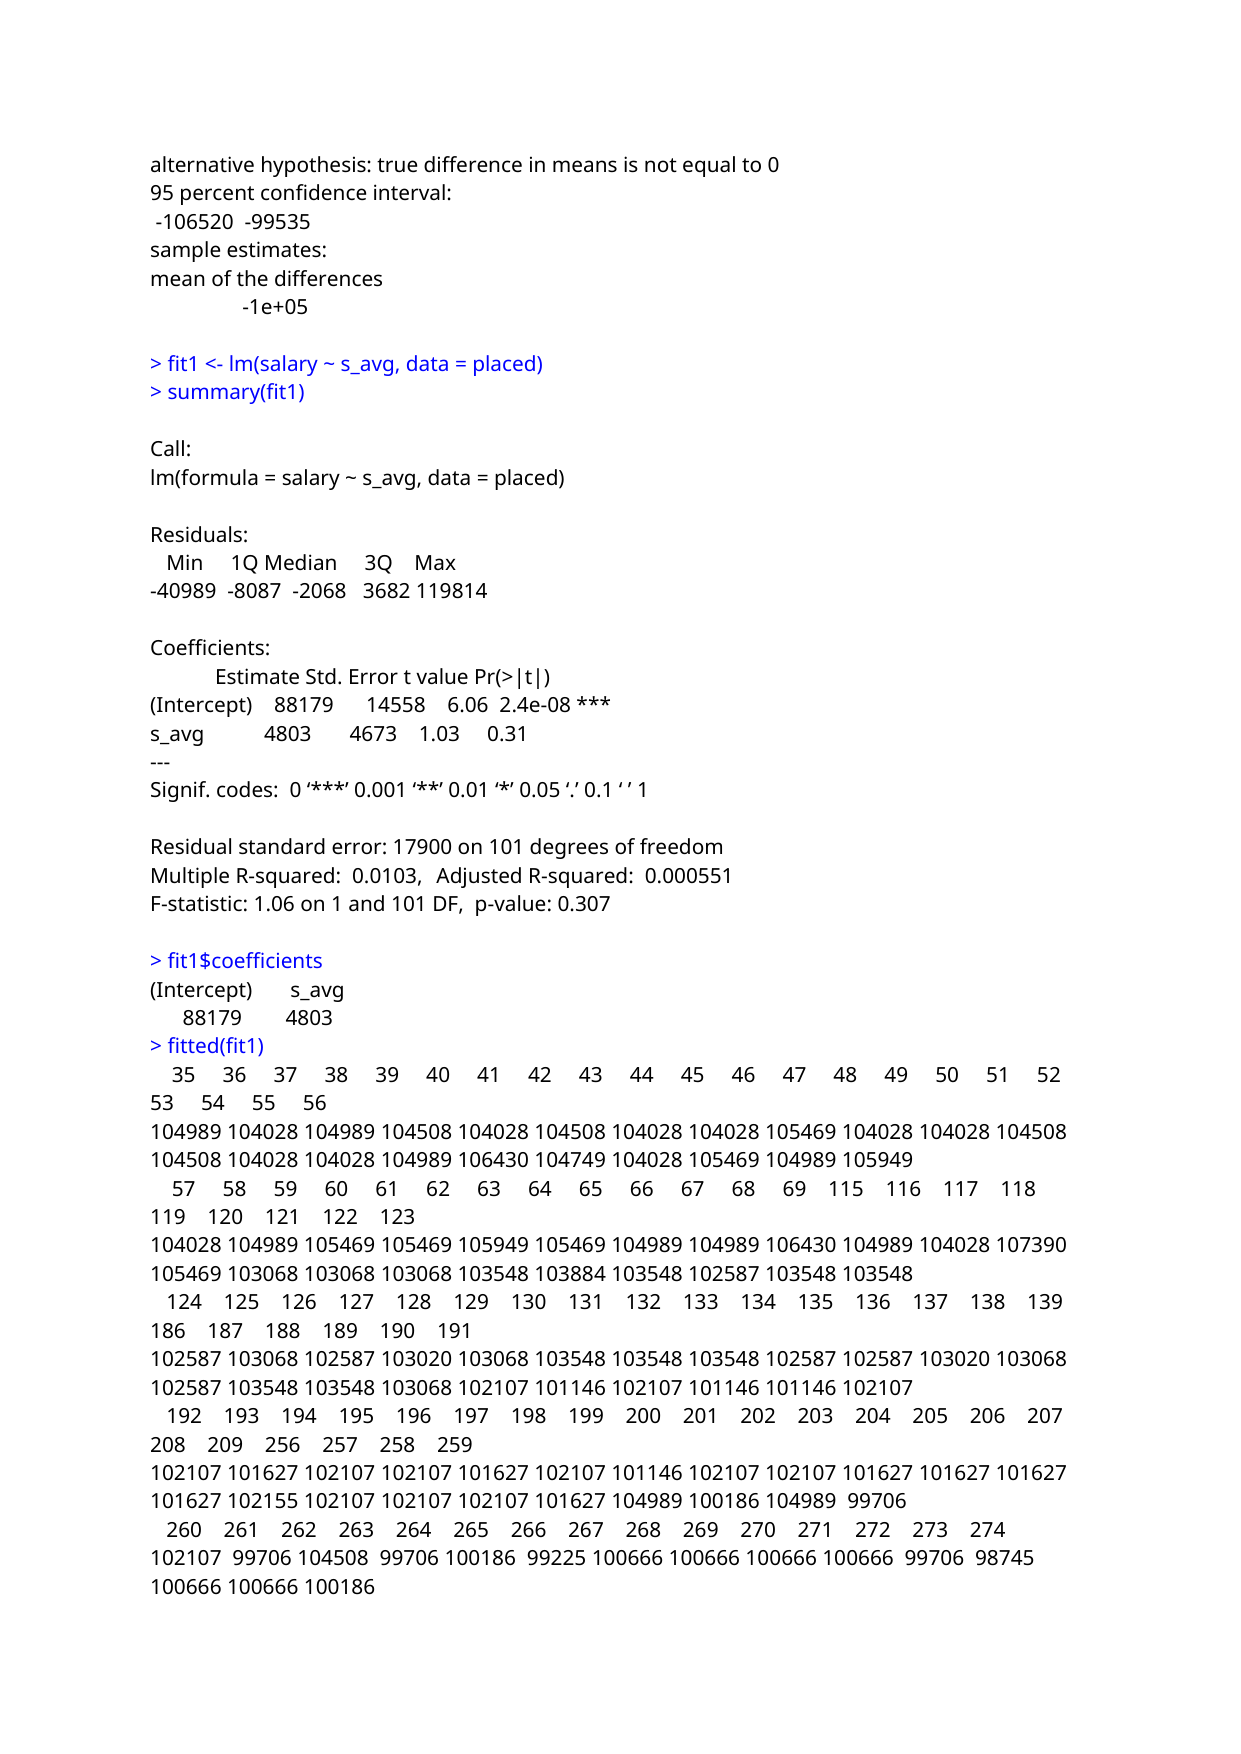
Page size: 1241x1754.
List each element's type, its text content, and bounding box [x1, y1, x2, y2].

text Residuals: [150, 520, 1090, 548]
text (Intercept) s_avg [150, 975, 1090, 1003]
text Multiple R-squared: 0.0103, Adjusted R-squared: 0.000551 [150, 861, 1090, 889]
text 124 125 126 127 128 129 130 131 132 133 134 135 136 137 138 139 186 187 188 189 190 191 [150, 1287, 1090, 1344]
text 102587 103068 102587 103020 103068 103548 103548 103548 102587 102587 103020 103068 102587 103548 103548 103068 102107 101146 102107 101146 101146 102107 [150, 1344, 1090, 1401]
text mean of the differences [150, 264, 1090, 292]
text > fitted(fit1) [150, 1032, 1090, 1060]
text > summary(fit1) [150, 377, 1090, 406]
text -106520 -99535 [150, 207, 1090, 235]
text 102107 99706 104508 99706 100186 99225 100666 100666 100666 100666 99706 98745 100666 100666 100186 [150, 1543, 1090, 1600]
text 260 261 262 263 264 265 266 267 268 269 270 271 272 273 274 [150, 1515, 1090, 1543]
text s_avg 4803 4673 1.03 0.31 [150, 719, 1090, 747]
text Signif. codes: 0 ‘***’ 0.001 ‘**’ 0.01 ‘*’ 0.05 ‘.’ 0.1 ‘ ’ 1 [150, 776, 1090, 804]
text Residual standard error: 17900 on 101 degrees of freedom [150, 832, 1090, 861]
text 104028 104989 105469 105469 105949 105469 104989 104989 106430 104989 104028 107390 105469 103068 103068 103068 103548 103884 103548 102587 103548 103548 [150, 1231, 1090, 1287]
text Estimate Std. Error t value Pr(>|t|) [150, 662, 1090, 690]
text -40989 -8087 -2068 3682 119814 [150, 577, 1090, 605]
text -1e+05 [150, 292, 1090, 321]
text 104989 104028 104989 104508 104028 104508 104028 104028 105469 104028 104028 104508 104508 104028 104028 104989 106430 104749 104028 105469 104989 105949 [150, 1117, 1090, 1174]
text Coefficients: [150, 633, 1090, 662]
text --- [150, 747, 1090, 776]
text (Intercept) 88179 14558 6.06 2.4e-08 *** [150, 690, 1090, 719]
text Call: [150, 434, 1090, 463]
text > fit1$coefficients [150, 946, 1090, 975]
text 102107 101627 102107 102107 101627 102107 101146 102107 102107 101627 101627 101627 101627 102155 102107 102107 102107 101627 104989 100186 104989 99706 [150, 1458, 1090, 1515]
text 57 58 59 60 61 62 63 64 65 66 67 68 69 115 116 117 118 119 120 121 122 123 [150, 1174, 1090, 1231]
text lm(formula = salary ~ s_avg, data = placed) [150, 463, 1090, 491]
text 192 193 194 195 196 197 198 199 200 201 202 203 204 205 206 207 208 209 256 257 258 259 [150, 1401, 1090, 1458]
text sample estimates: [150, 235, 1090, 264]
text > fit1 <- lm(salary ~ s_avg, data = placed) [150, 349, 1090, 377]
text alternative hypothesis: true difference in means is not equal to 0 [150, 150, 1090, 178]
text 88179 4803 [150, 1003, 1090, 1032]
text Min 1Q Median 3Q Max [150, 548, 1090, 577]
text 35 36 37 38 39 40 41 42 43 44 45 46 47 48 49 50 51 52 53 54 55 56 [150, 1060, 1090, 1117]
text F-statistic: 1.06 on 1 and 101 DF, p-value: 0.307 [150, 889, 1090, 918]
text 95 percent confidence interval: [150, 178, 1090, 207]
